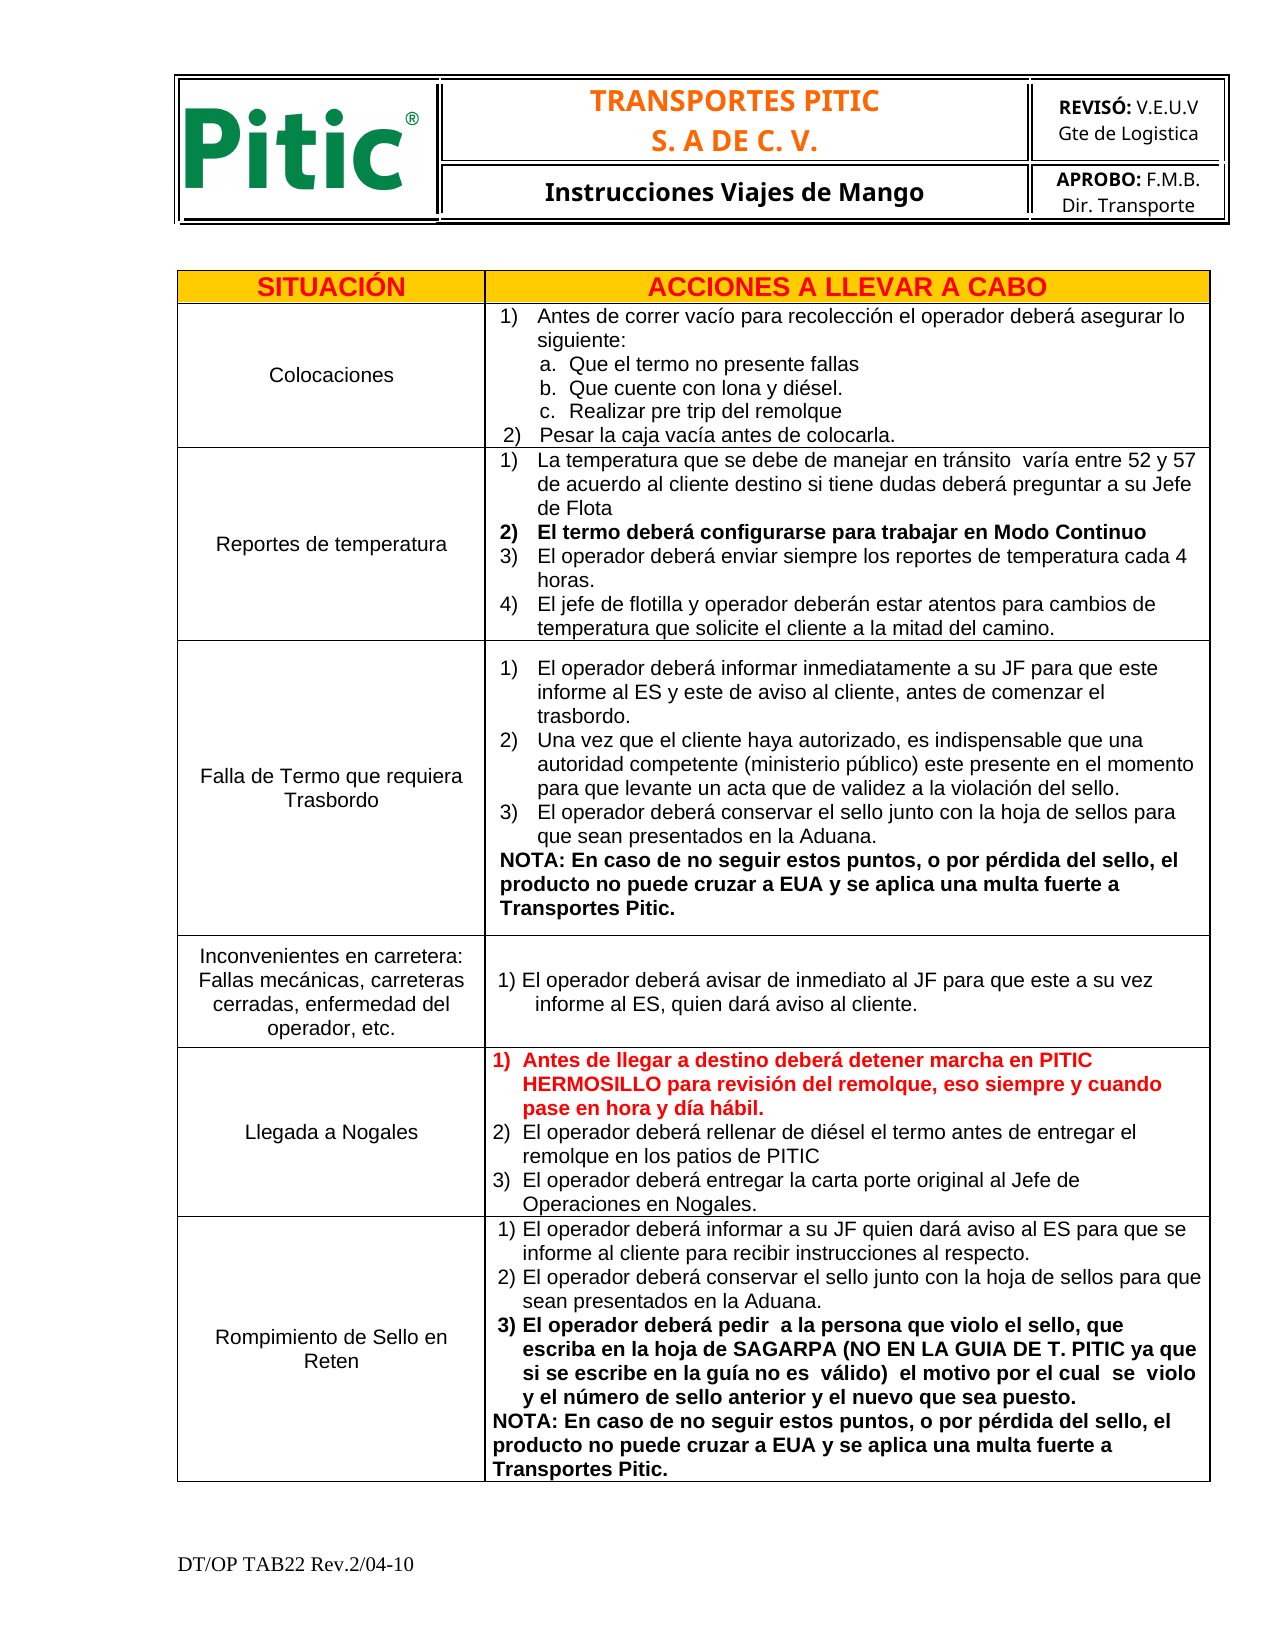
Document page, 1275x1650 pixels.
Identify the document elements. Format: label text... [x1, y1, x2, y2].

table_cell Antes de correr vacío para recolección el operador deberá asegurar lo siguiente: Que el termo no presente fallas Que cuente con lona y diésel. Realizar pre trip del remolque Pesar la caja vacía antes de colocarla. [486, 304, 1209, 447]
table_header SITUACIÓN [178, 271, 484, 302]
table_cell El operador deberá informar a su JF quien dará aviso al ES para que se informe al cliente para recibir instrucciones al respecto. El operador deberá conservar el sello junto con la hoja de sellos para que sean presentados en la Aduana. El operador deberá pedir a la persona que violo el sello, que escriba en la hoja de SAGARPA (NO EN PITIC ya que si se escribe en la guía no es válido) el motivo por el cual se violo y el número de sello anterior y el nuevo que sea puesto. NOTA: En caso de no seguir estos puntos, o por pérdida del sello, el producto no puede cruzar a EUA y se aplica una multa fuerte a Transportes Pitic. [486, 1217, 1209, 1481]
table_cell Colocaciones [178, 304, 484, 447]
table_header ACCIONES A LLEVAR A CABO [486, 271, 1209, 302]
picture [184, 107, 420, 191]
table_cell 1) El operador deberá avisar de inmediato al JF para que este a su vez informe al ES, quien dará aviso al cliente. [486, 936, 1209, 1047]
table_cell Falla de Termo que requiera Trasbordo [178, 641, 484, 935]
table_cell Inconvenientes en carretera: Fallas mecánicas, carreteras cerradas, enfermedad del operador, etc. [178, 936, 484, 1047]
table_cell Llegada a Nogales [178, 1048, 484, 1216]
table_cell El operador deberá informar inmediatamente a su JF para que este informe al ES y este de aviso al cliente, antes de comenzar el trasbordo. Una vez que el cliente haya autorizado, es indispensable que una autoridad competente (ministerio público) este presente en el momento para que levante un acta que de validez a la violación del sello. El operador deberá conservar el sello junto con la hoja de sellos para que sean presentados en la Aduana. NOTA: En caso de no seguir estos puntos, o por pérdida del sello, el producto no puede cruzar a EUA y se aplica una multa fuerte a Transportes Pitic. [486, 641, 1209, 935]
table_cell La temperatura que se debe de manejar en tránsito varía entre 52 y 57 de acuerdo al cliente destino si tiene dudas deberá preguntar a su Jefe de Flota El termo deberá configurarse para trabajar en Modo Continuo El operador deberá enviar siempre los reportes de temperatura cada 4 horas. El jefe de flotilla y operador deberán estar atentos para cambios de temperatura que solicite el cliente a la mitad del camino. [486, 448, 1209, 640]
table_cell Reportes de temperatura [178, 448, 484, 640]
table_cell Rompimiento de Sello en Reten [178, 1217, 484, 1481]
table_cell Antes de llegar a destino deberá detener marcha en PITIC HERMOSILLO para revisión del remolque, eso siempre y cuando pase en hora y día hábil. El operador deberá rellenar de diésel el termo antes de entregar el remolque en los patios de PITIC El operador deberá entregar la carta porte original al Jefe de Operaciones en Nogales. [486, 1048, 1209, 1216]
